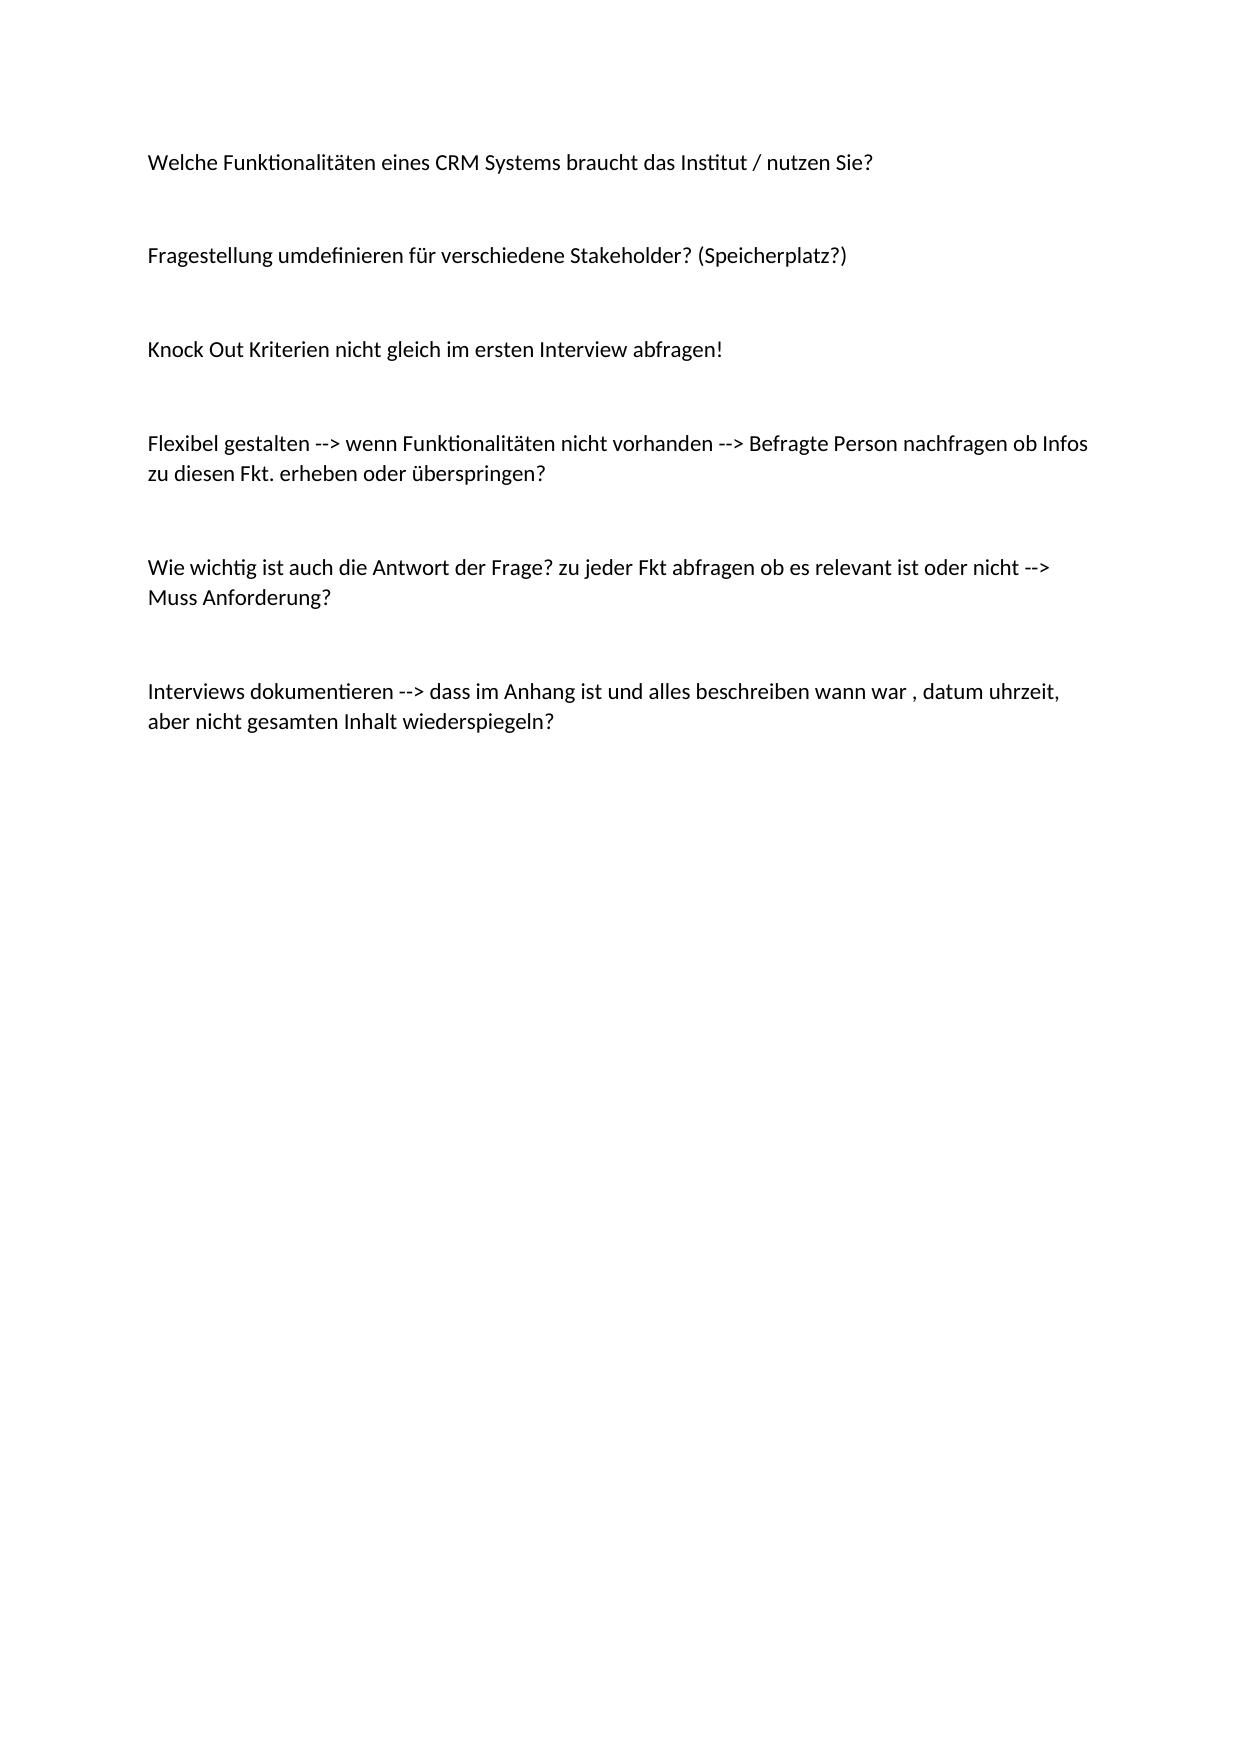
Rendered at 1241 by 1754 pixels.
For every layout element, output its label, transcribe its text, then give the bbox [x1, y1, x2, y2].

text Flexibel gestalten --> wenn Funktionalitäten nicht vorhanden --> Befragte Person nachfragen ob Infos zu diesen Fkt. erheben oder überspringen? [148, 429, 1093, 487]
text Wie wichtig ist auch die Antwort der Frage? zu jeder Fkt abfragen ob es relevant ist oder nicht --> Muss Anforderung? [148, 553, 1093, 611]
text Fragestellung umdefinieren für verschiedene Stakeholder? (Speicherplatz?) [148, 241, 1093, 269]
text Welche Funktionalitäten eines CRM Systems braucht das Institut / nutzen Sie? [148, 148, 1093, 176]
text Knock Out Kriterien nicht gleich im ersten Interview abfragen! [148, 335, 1093, 363]
text Interviews dokumentieren --> dass im Anhang ist und alles beschreiben wann war , datum uhrzeit, aber nicht gesamten Inhalt wiederspiegeln? [148, 677, 1093, 735]
